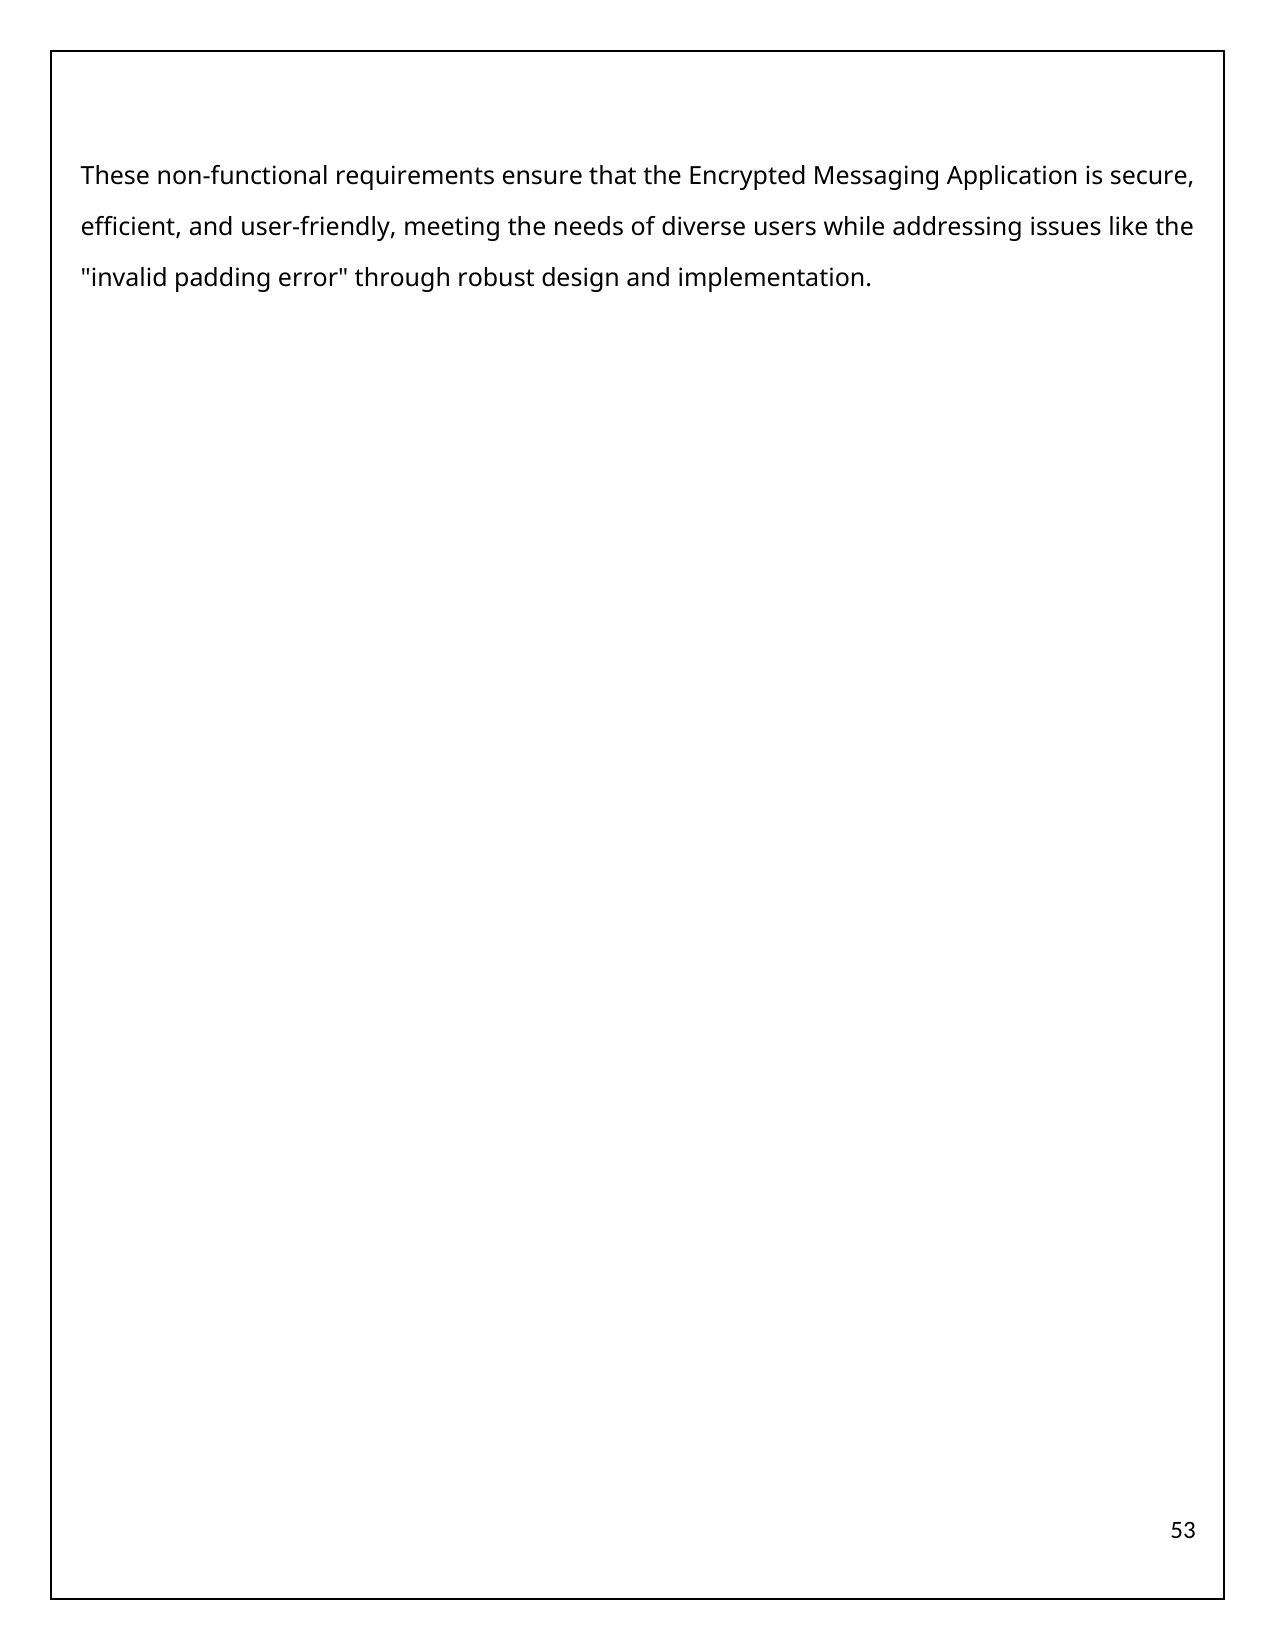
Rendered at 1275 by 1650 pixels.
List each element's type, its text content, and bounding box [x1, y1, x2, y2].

subtitle These non-functional requirements ensure that the Encrypted Messaging Application is secure, efficient, and user-friendly, meeting the needs of diverse users while addressing issues like the "invalid padding error" through robust design and implementation. [80, 158, 1195, 294]
